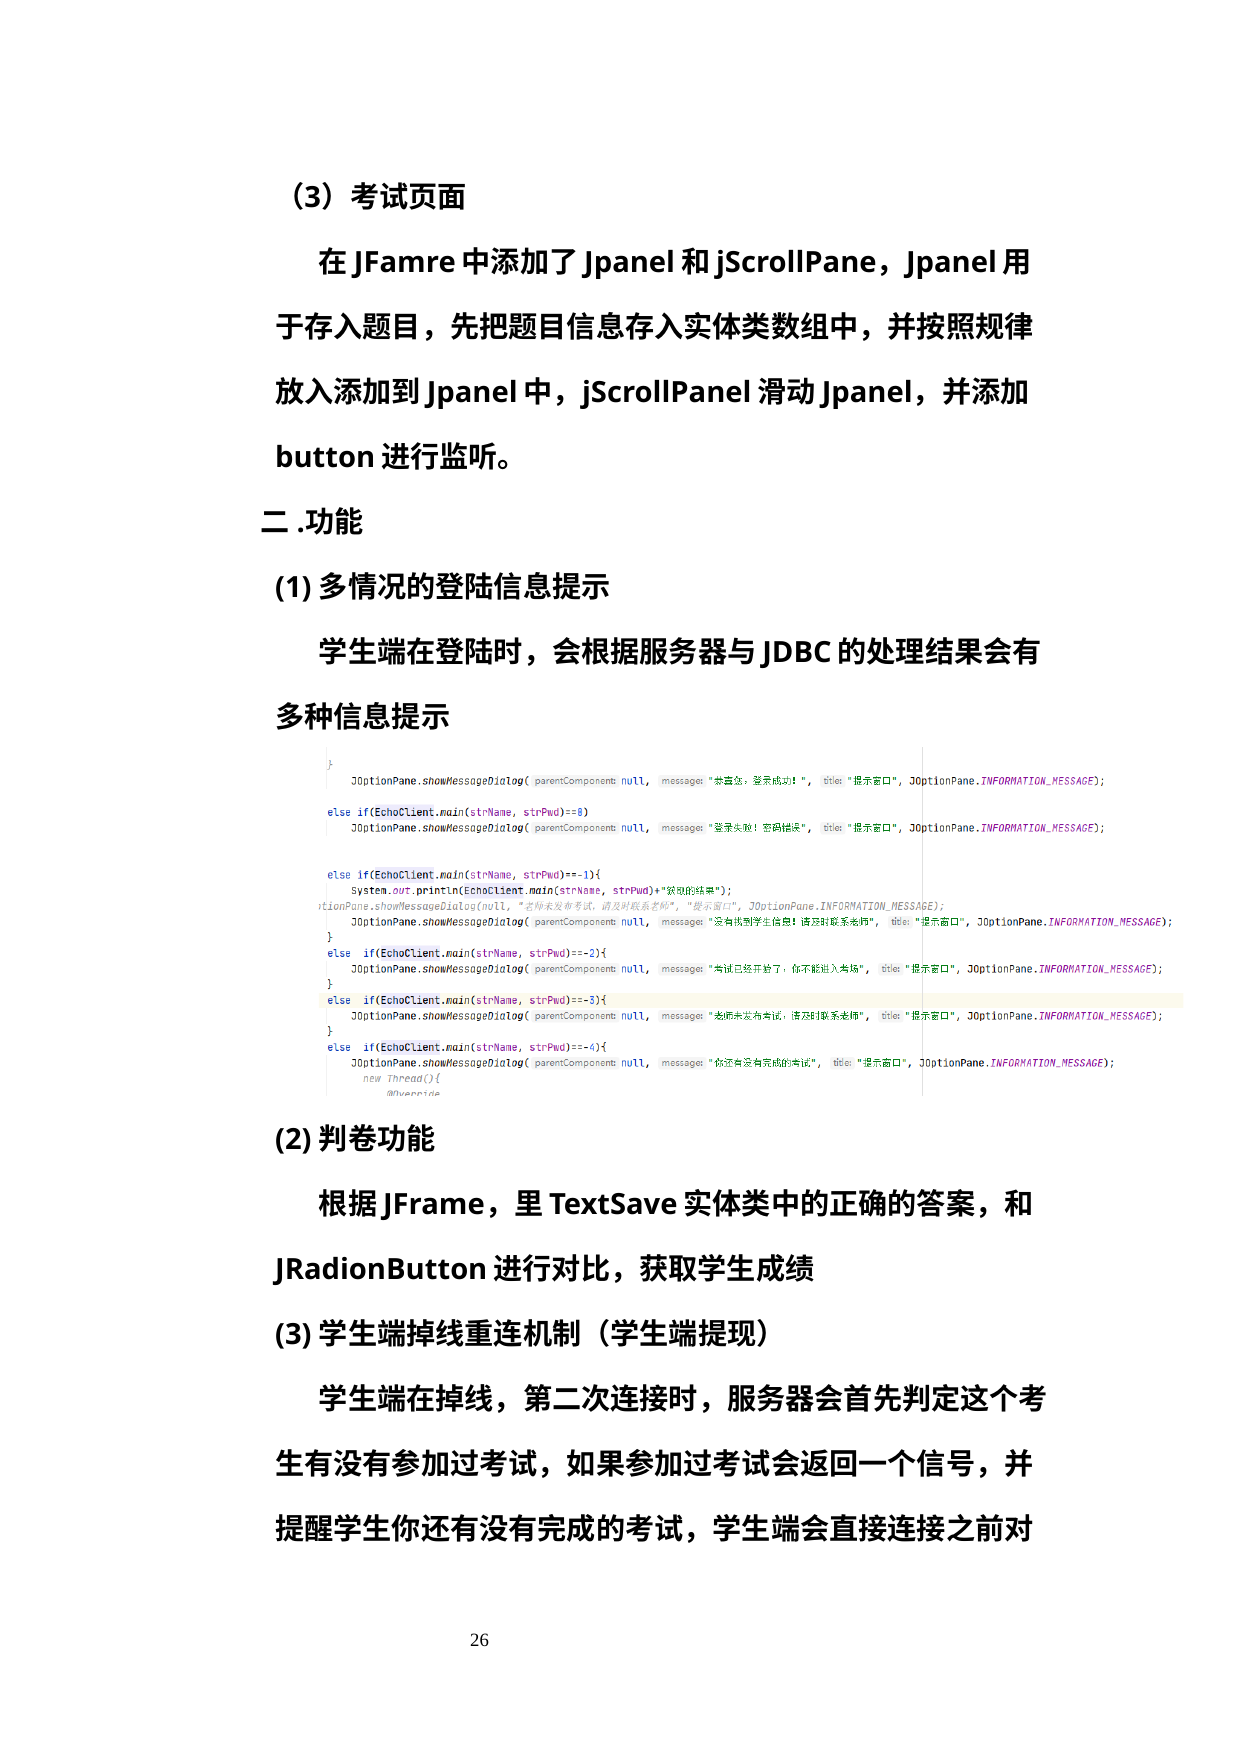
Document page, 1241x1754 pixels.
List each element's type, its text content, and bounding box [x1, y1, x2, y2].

list 学生端在登陆时，会根据服务器与JDBC的处理结果会有多种信息提示 [275, 617, 1053, 747]
list 二 .功能 [231, 487, 1053, 552]
list 多情况的登陆信息提示 [231, 552, 1053, 617]
list 考试页面 [231, 162, 1053, 227]
list 学生端掉线重连机制（学生端提现） [231, 1299, 1053, 1364]
list 根据JFrame，里TextSave实体类中的正确的答案，和JRadionButton进行对比，获取学生成绩 [275, 1169, 1053, 1299]
list 在JFamre中添加了Jpanel和jScrollPane，Jpanel用于存入题目，先把题目信息存入实体类数组中，并按照规律放入添加到Jpanel中，jScrollPanel滑动Jpanel，并添加button进行监听。 [275, 227, 1053, 487]
list 判卷功能 [231, 1104, 1053, 1169]
picture [318, 747, 1184, 1096]
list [275, 1364, 1053, 1559]
